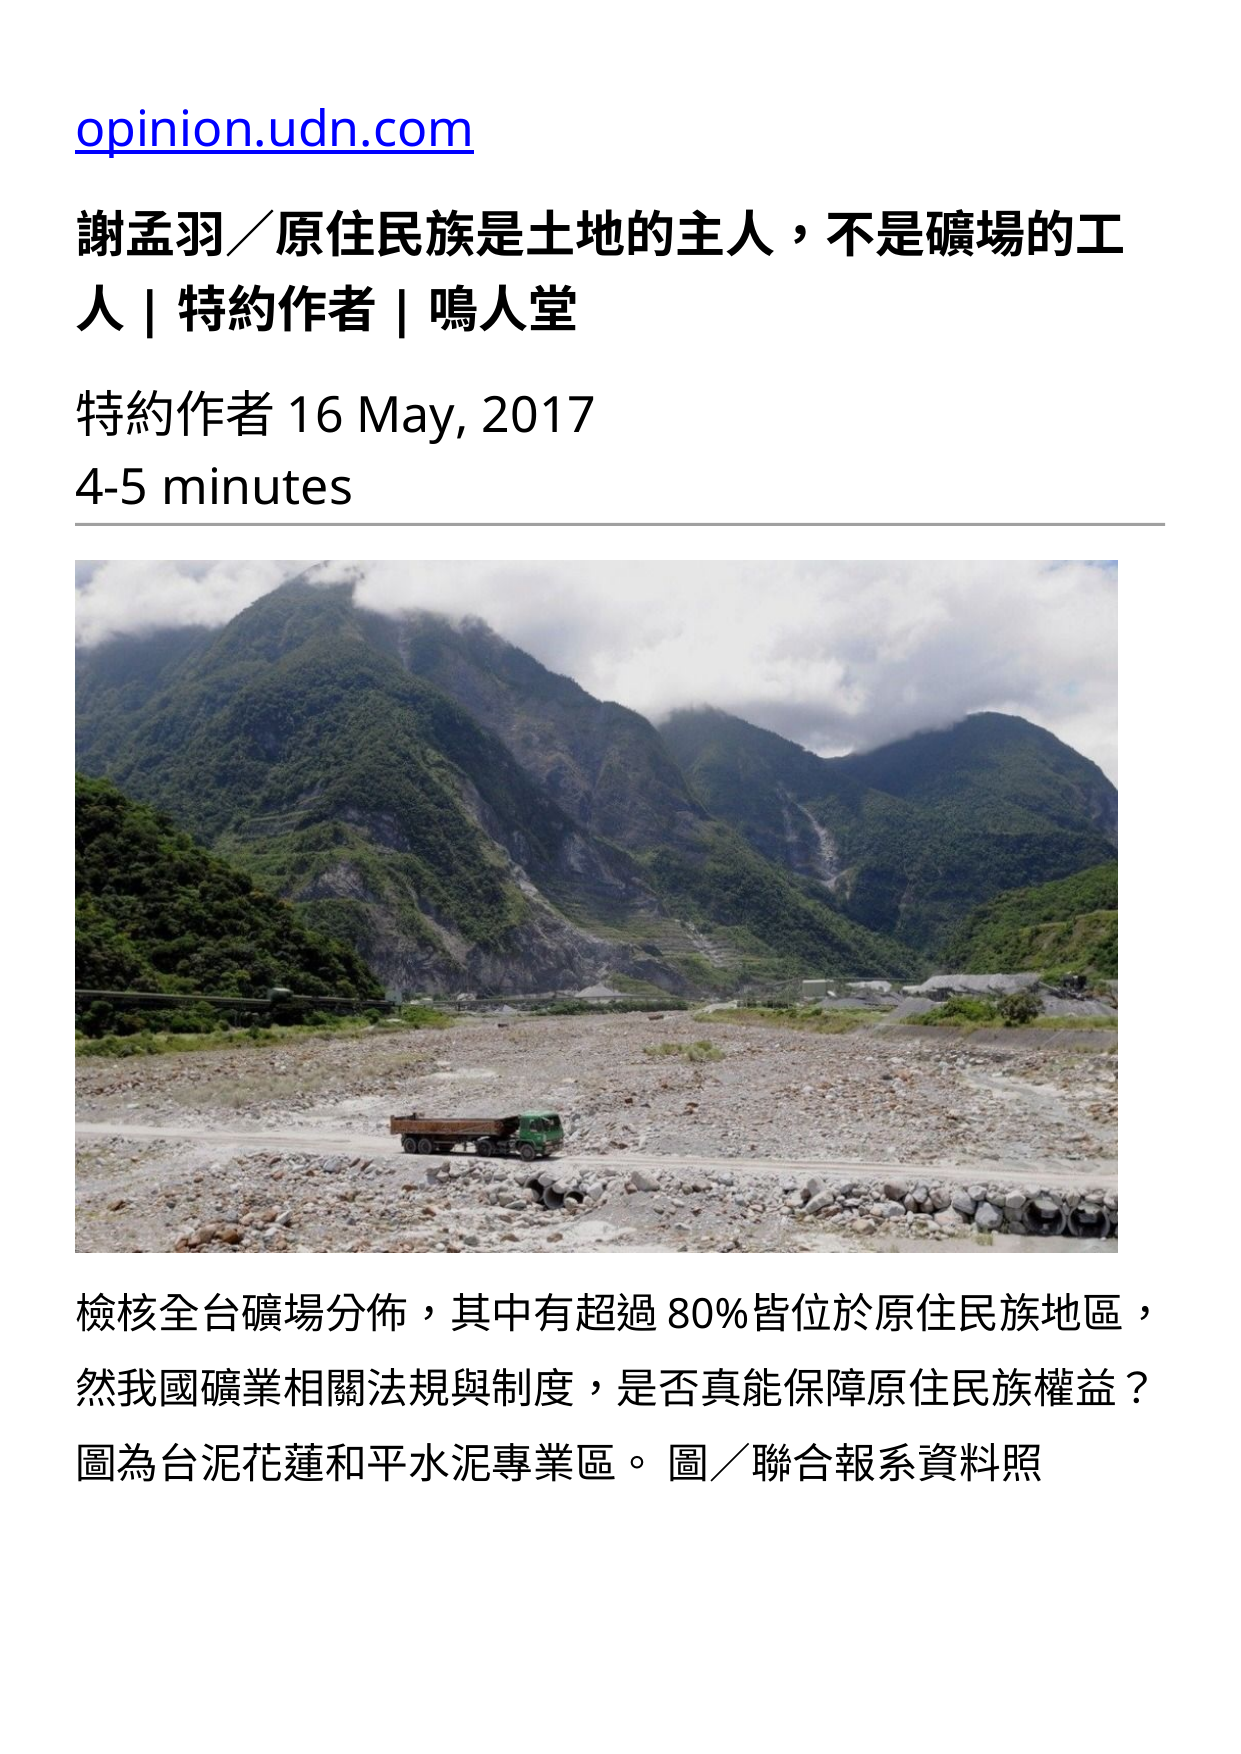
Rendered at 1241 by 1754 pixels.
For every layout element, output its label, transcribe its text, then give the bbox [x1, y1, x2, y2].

picture [75, 560, 1118, 1253]
text 特約作者 16 May, 2017 [75, 373, 1165, 448]
text opinion.udn.com [75, 89, 1165, 164]
text 謝孟羽／原住民族是土地的主人，不是礦場的工人 | 特約作者 | 鳴人堂 [75, 194, 1165, 344]
text 4-5 minutes [75, 448, 1165, 522]
